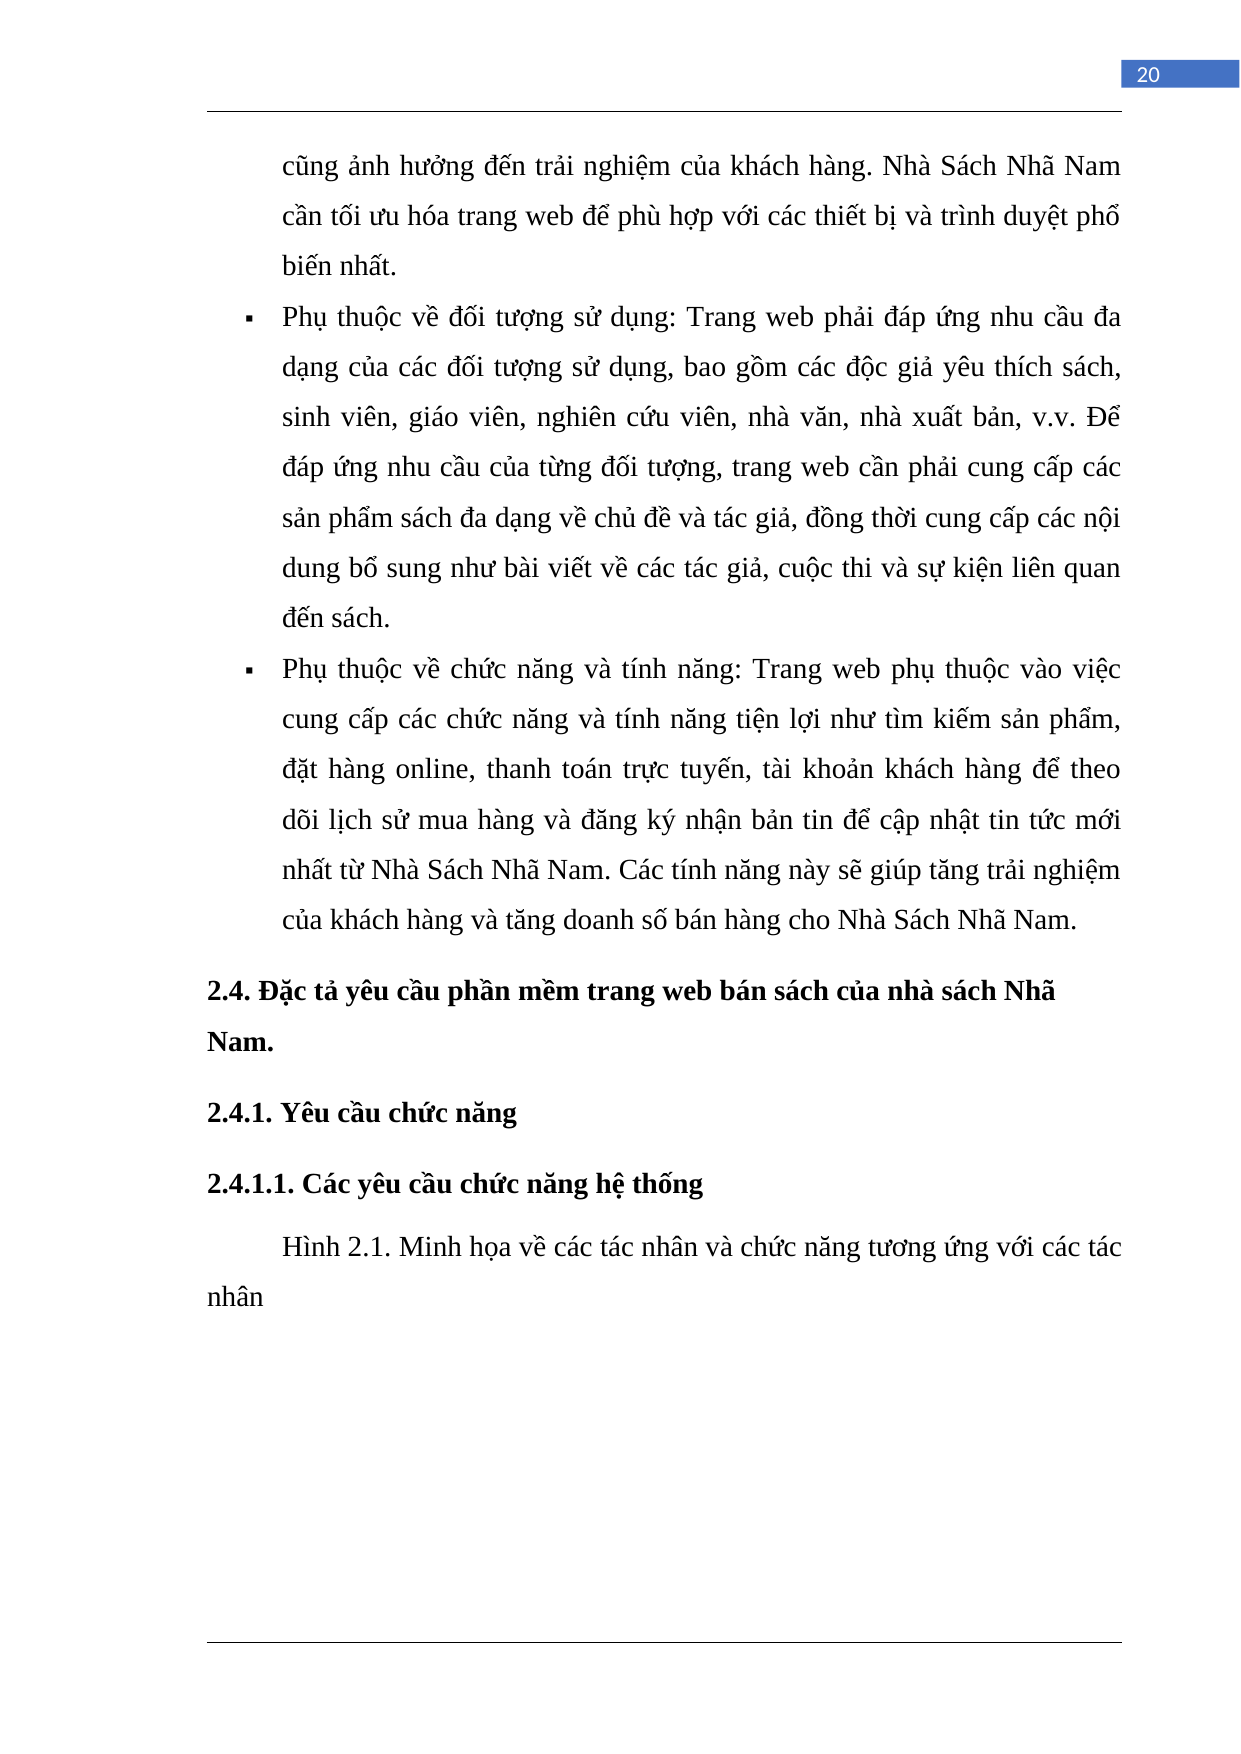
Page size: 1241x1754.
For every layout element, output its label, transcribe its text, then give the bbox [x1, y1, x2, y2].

list Phụ thuộc về đối tượng sử dụng: Trang web phải đáp ứng nhu cầu đa dạng của các đối tượng sử dụng, bao gồm các độc giả yêu thích sách, sinh viên, giáo viên, nghiên cứu viên, nhà văn, nhà xuất bản, v.v. Để đáp ứng nhu cầu của từng đối tượng, trang web cần phải cung cấp các sản phẩm sách đa dạng về chủ đề và tác giả, đồng thời cung cấp các nội dung bổ sung như bài viết về các tác giả, cuộc thi và sự kiện liên quan đến sách. [244, 299, 1122, 634]
subtitle 2.4.1.1. Các yêu cầu chức năng hệ thống [207, 1166, 1122, 1200]
list Phụ thuộc về chức năng và tính năng: Trang web phụ thuộc vào việc cung cấp các chức năng và tính năng tiện lợi như tìm kiếm sản phẩm, đặt hàng online, thanh toán trực tuyến, tài khoản khách hàng để theo dõi lịch sử mua hàng và đăng ký nhận bản tin để cập nhật tin tức mới nhất từ Nhà Sách Nhã Nam. Các tính năng này sẽ giúp tăng trải nghiệm của khách hàng và tăng doanh số bán hàng cho Nhà Sách Nhã Nam. [244, 651, 1122, 936]
subtitle 2.4.1. Yêu cầu chức năng [207, 1095, 1122, 1128]
text Hình 2.1. Minh họa về các tác nhân và chức năng tương ứng với các tác nhân [207, 1229, 1122, 1313]
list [244, 148, 1122, 282]
subtitle 2.4. Đặc tả yêu cầu phần mềm trang web bán sách của nhà sách Nhã Nam. [207, 973, 1122, 1057]
